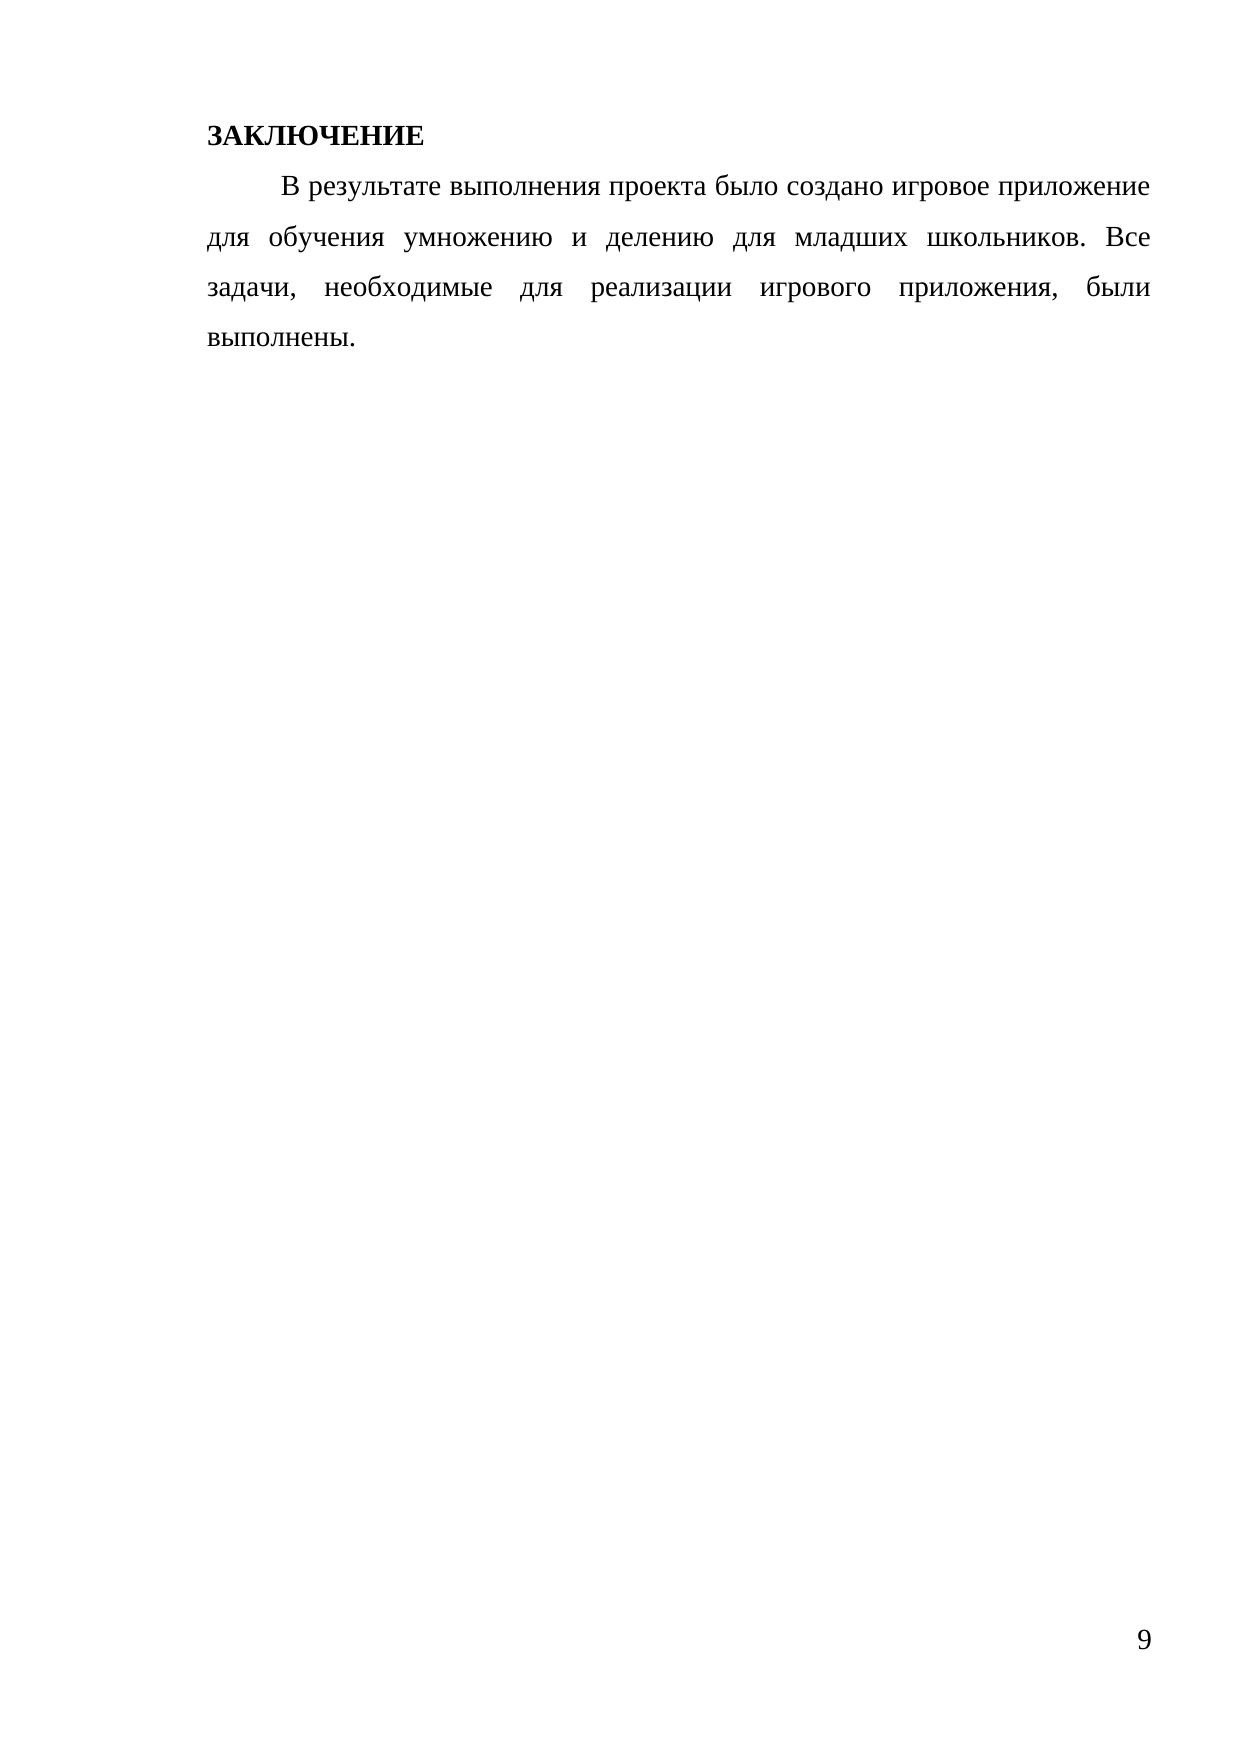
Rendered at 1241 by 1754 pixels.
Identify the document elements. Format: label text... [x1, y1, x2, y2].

text ЗАКЛЮЧЕНИЕ [207, 118, 1152, 152]
text В результате выполнения проекта было создано игровое приложение для обучения умножению и делению для младших школьников. Все задачи, необходимые для реализации игрового приложения, были выполнены. [207, 168, 1152, 353]
